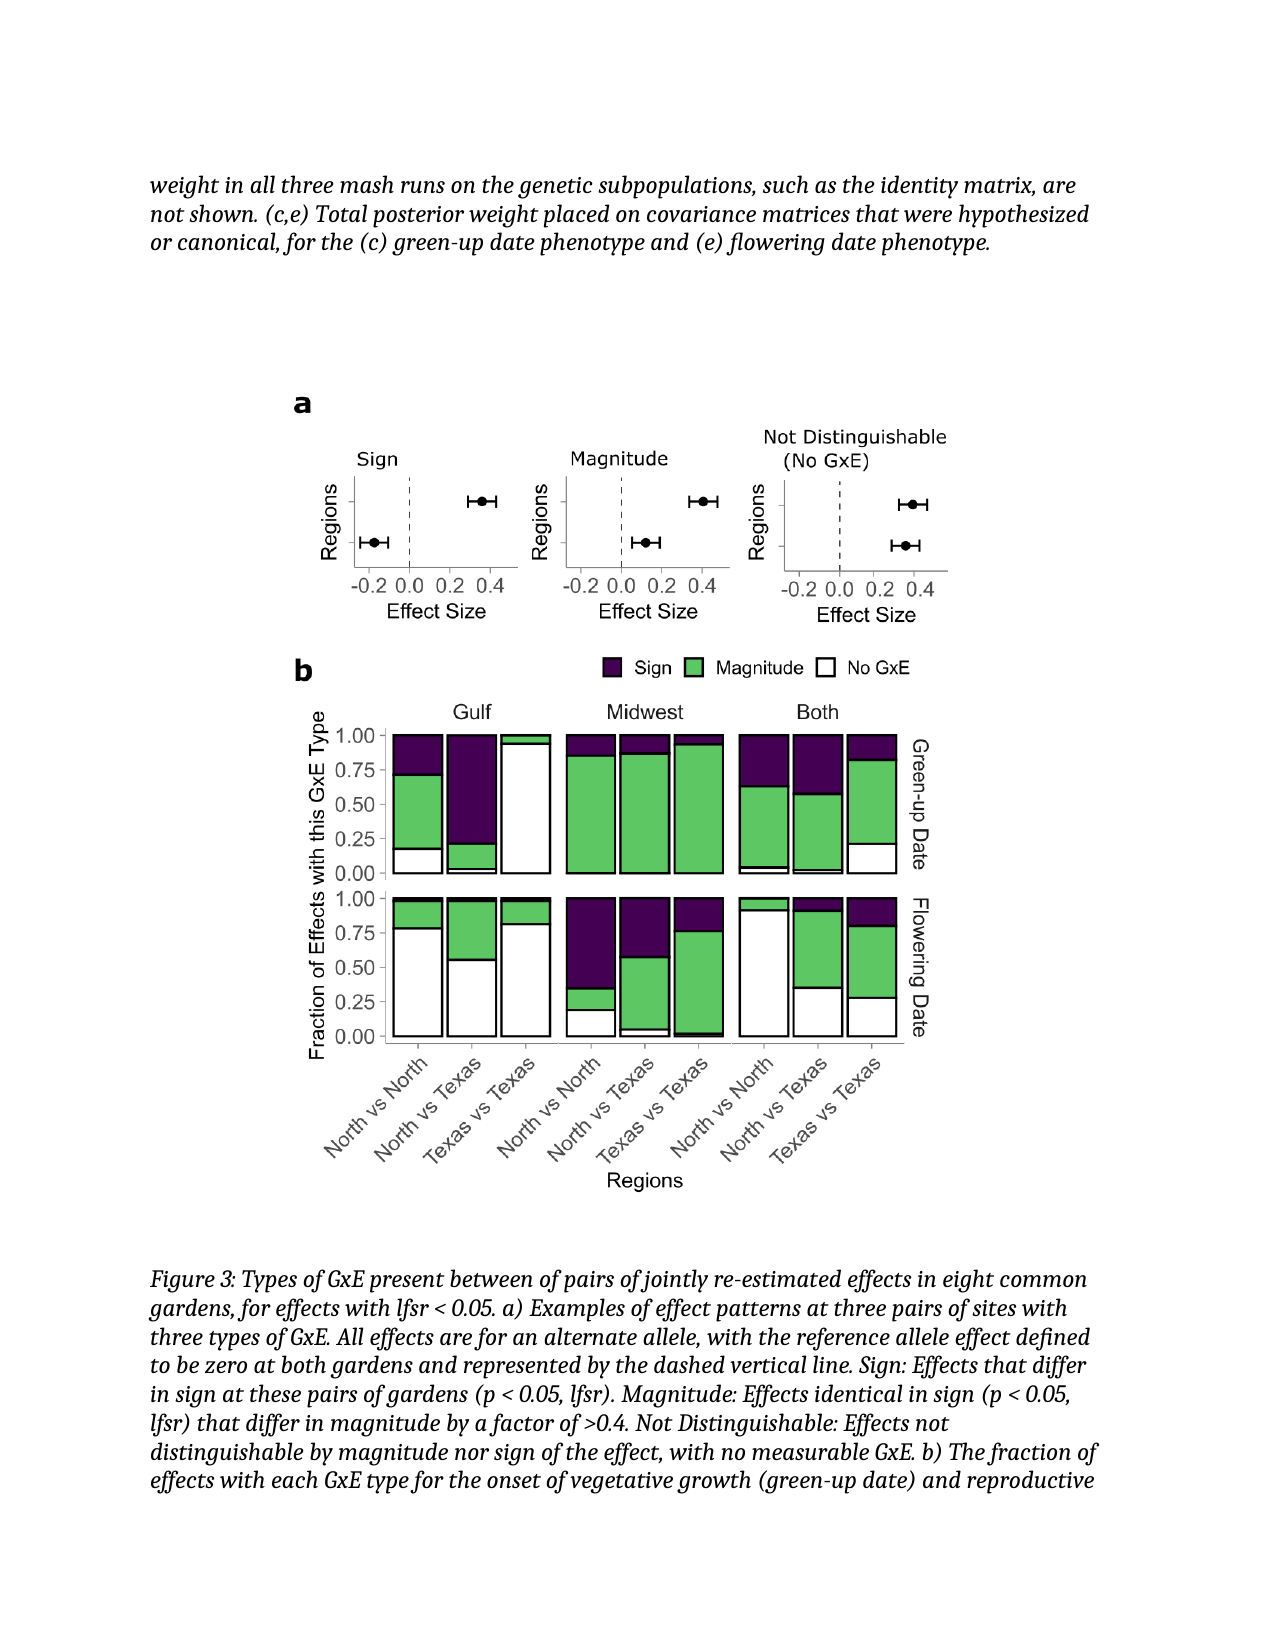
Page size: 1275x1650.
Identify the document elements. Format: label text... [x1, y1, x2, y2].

picture [287, 339, 966, 1245]
